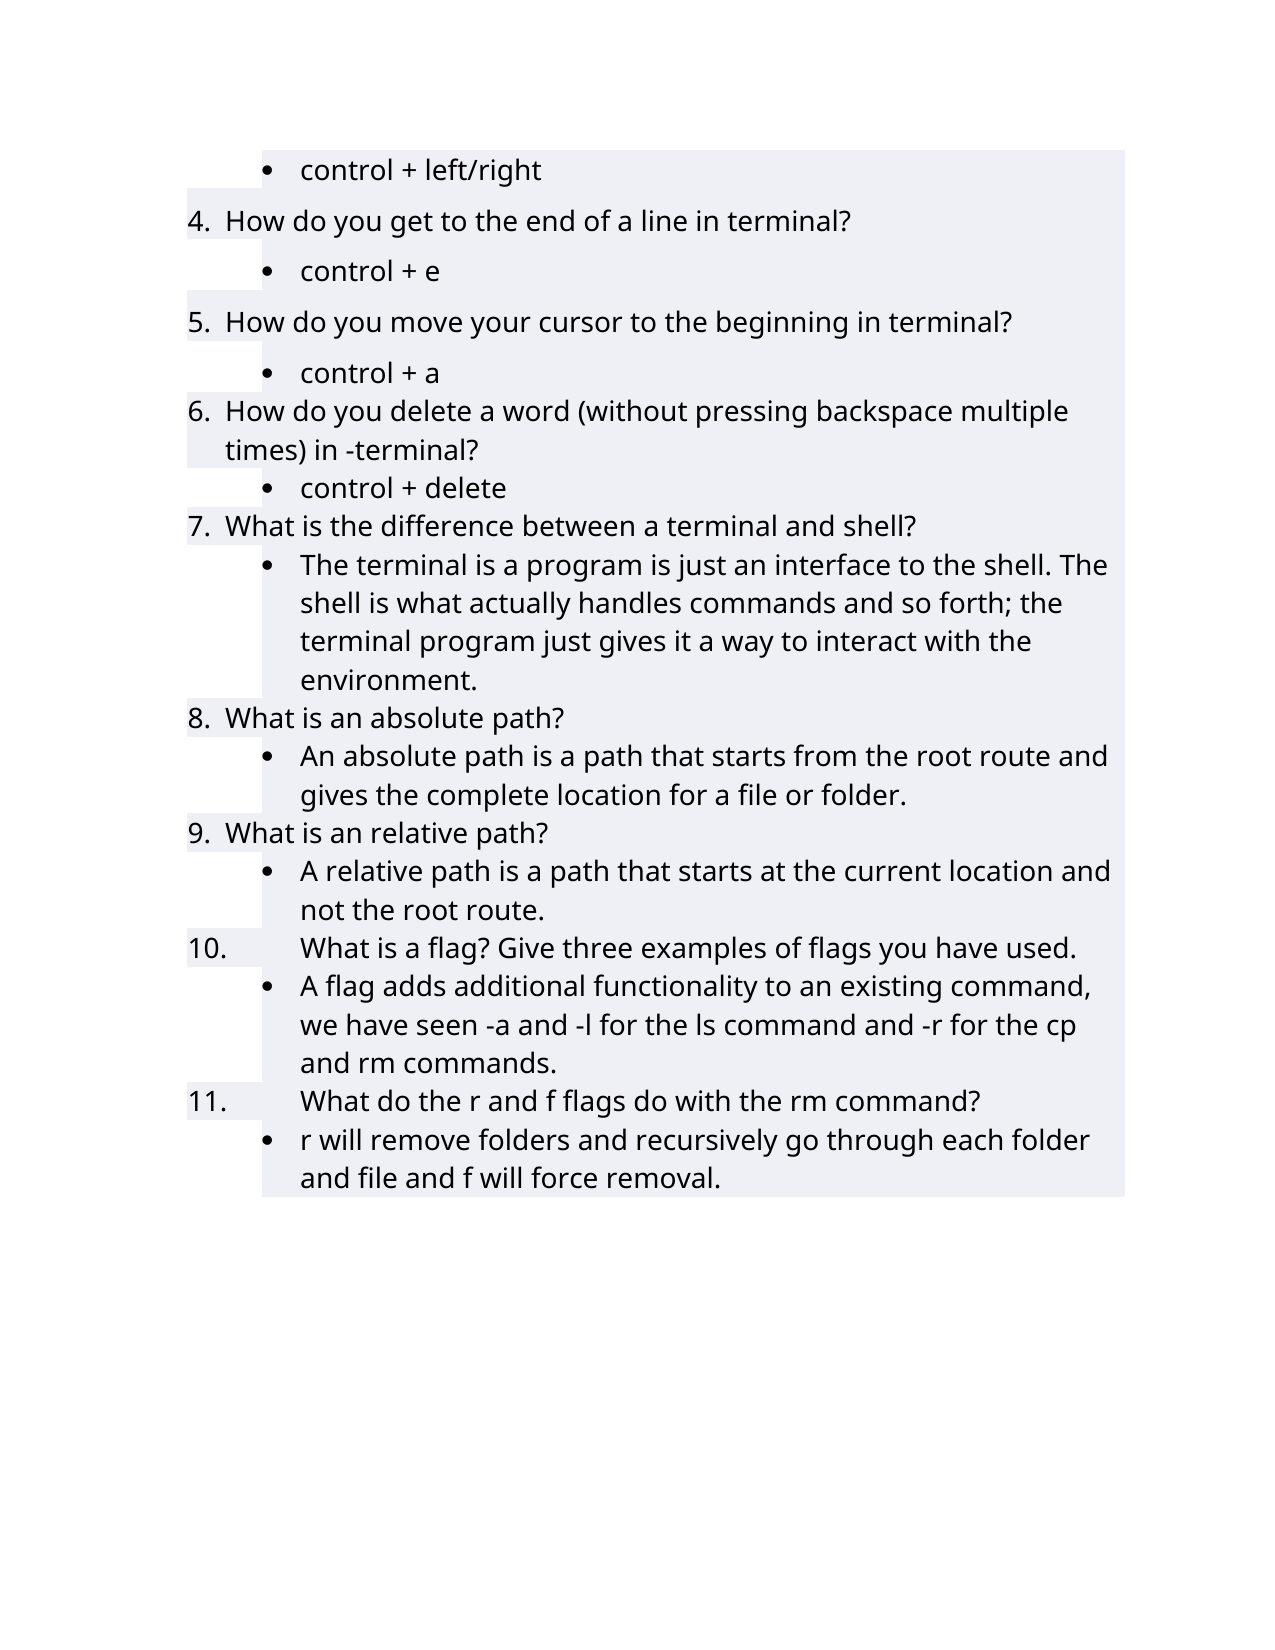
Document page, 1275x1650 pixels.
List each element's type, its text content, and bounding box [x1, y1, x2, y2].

list control + a [262, 353, 1125, 392]
list What is a flag? Give three examples of flags you have used. [187, 928, 1125, 967]
list An absolute path is a path that starts from the root route and gives the complete location for a file or folder. [262, 737, 1125, 813]
list What is the difference between a terminal and shell? [187, 507, 1125, 545]
list control + e [262, 252, 1125, 290]
list control + left/right [262, 150, 1125, 188]
list control + delete [262, 468, 1125, 507]
list What do the r and f flags do with the rm command? [187, 1082, 1125, 1120]
list A flag adds additional functionality to an existing command, we have seen -a and -l for the ls command and -r for the cp and rm commands. [262, 967, 1125, 1082]
list How do you delete a word (without pressing backspace multiple times) in -terminal? [187, 392, 1125, 468]
list What is an absolute path? [187, 698, 1125, 737]
list How do you get to the end of a line in terminal? [187, 201, 1125, 239]
list r will remove folders and recursively go through each folder and file and f will force removal. [262, 1120, 1125, 1197]
list The terminal is a program is just an interface to the shell. The shell is what actually handles commands and so forth; the terminal program just gives it a way to interact with the environment. [262, 545, 1125, 698]
list How do you move your cursor to the beginning in terminal? [187, 302, 1125, 341]
list What is an relative path? [187, 813, 1125, 852]
list A relative path is a path that starts at the current location and not the root route. [262, 852, 1125, 928]
